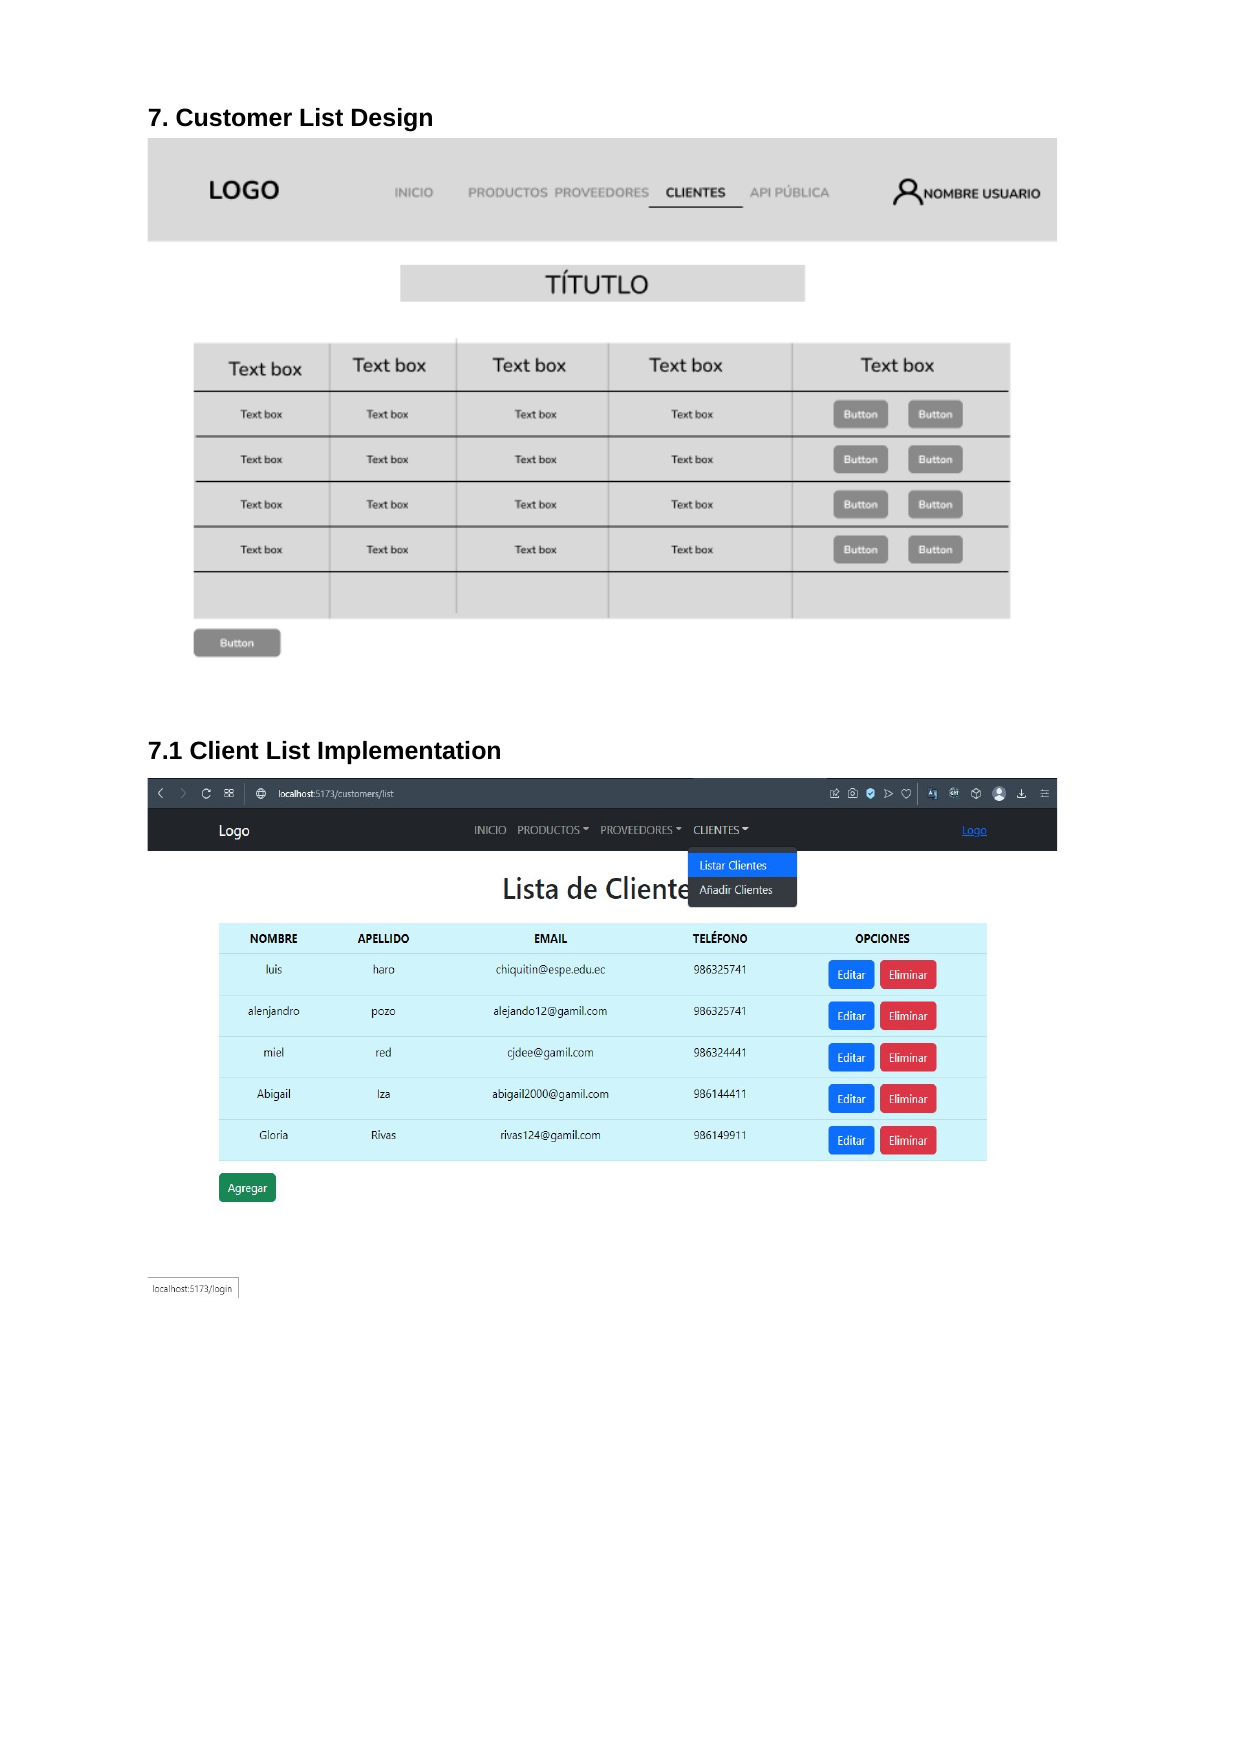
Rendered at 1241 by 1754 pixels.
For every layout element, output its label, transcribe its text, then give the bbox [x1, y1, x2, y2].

text 7.1 Client List Implementation [148, 736, 1078, 765]
text 7. Customer List Design [148, 103, 1078, 132]
picture [147, 138, 1058, 730]
picture [147, 778, 1058, 1298]
